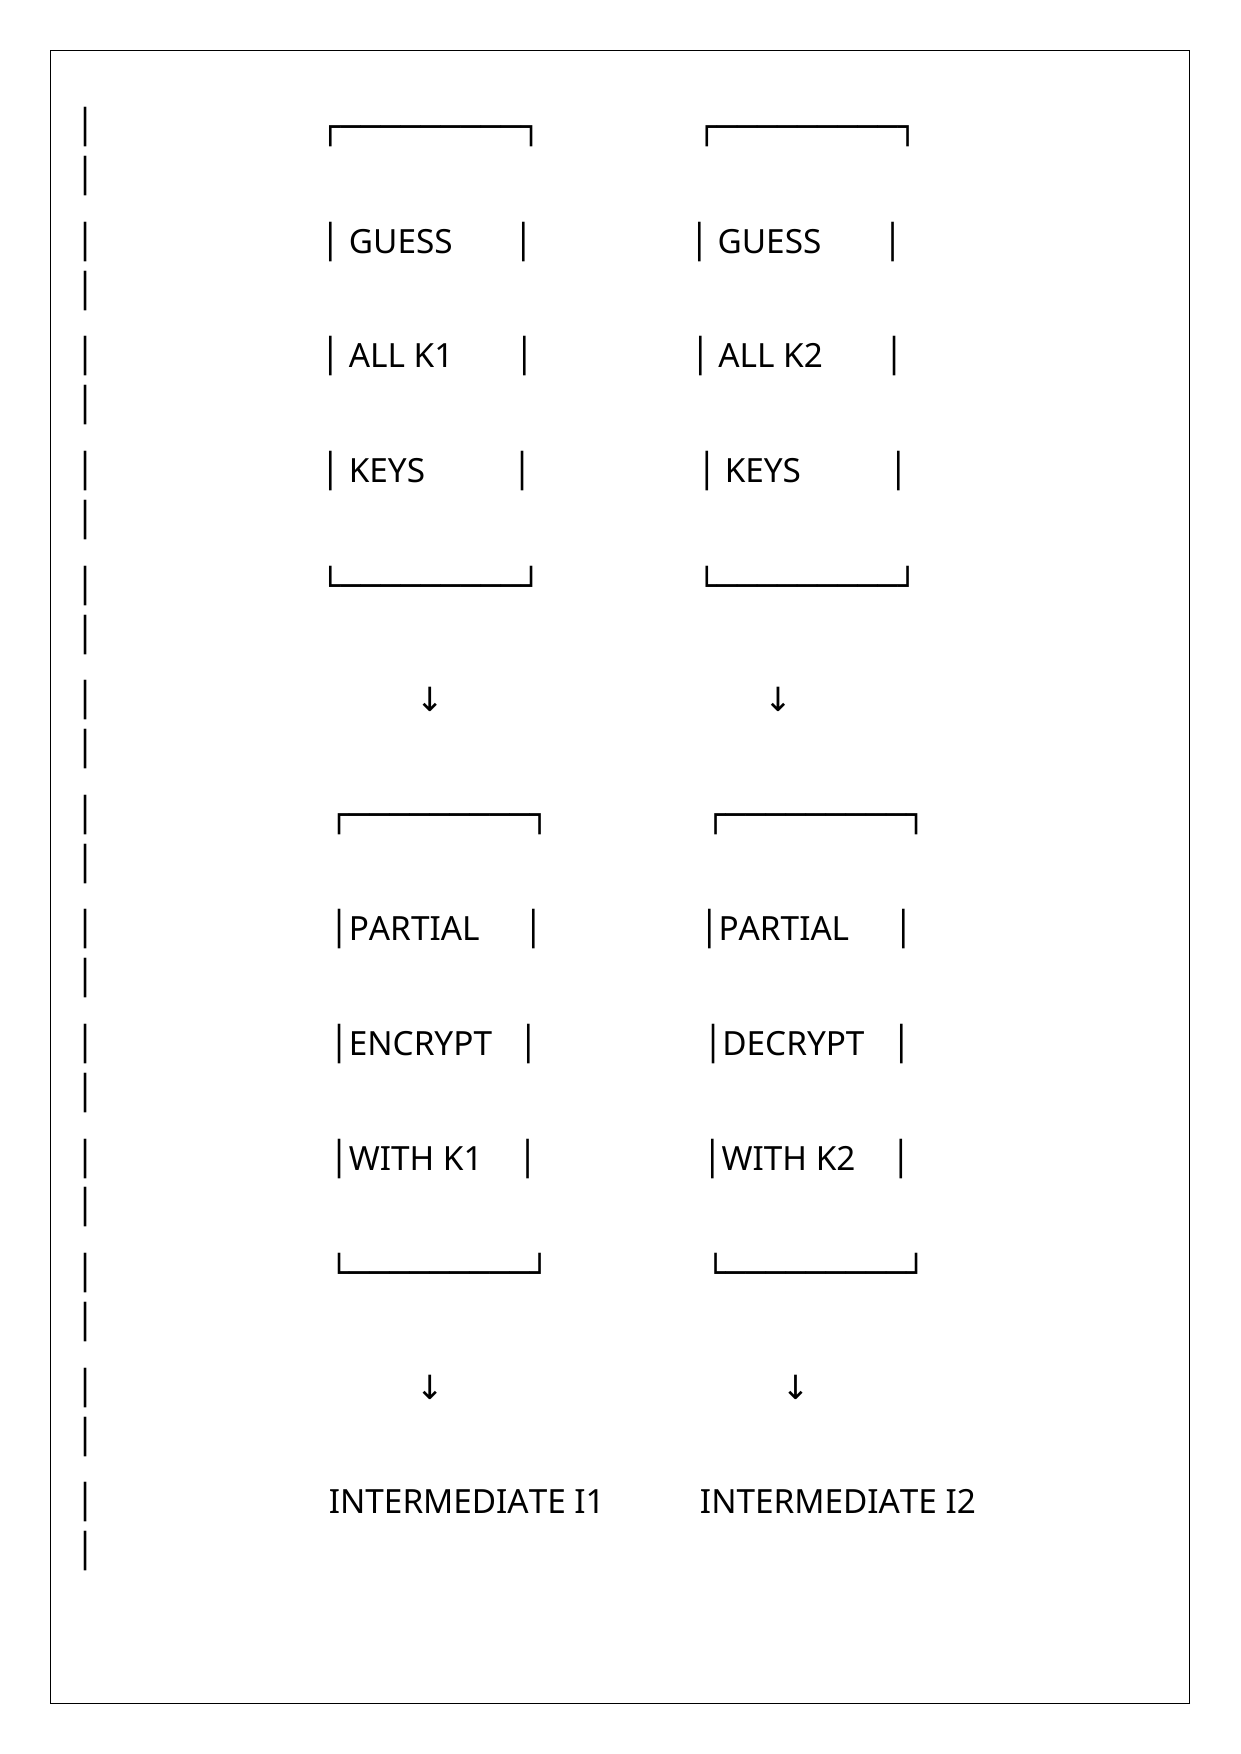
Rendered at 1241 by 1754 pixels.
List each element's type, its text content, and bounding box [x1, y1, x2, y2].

text │ │ENCRYPT │ │DECRYPT │ │ [75, 1020, 1165, 1114]
text │ └─────────┘ └─────────┘ │ [75, 561, 1165, 656]
text │ │PARTIAL │ │PARTIAL │ │ [75, 905, 1165, 999]
text │ │ ALL K1 │ │ ALL K2 │ │ [75, 332, 1165, 427]
text │ ↓ ↓ │ [75, 1363, 1165, 1458]
text │ ↓ ↓ │ [75, 676, 1165, 770]
text │ ┌─────────┐ ┌─────────┐ │ [75, 103, 1165, 197]
text │ │ KEYS │ │ KEYS │ │ [75, 447, 1165, 541]
text │ │ GUESS │ │ GUESS │ │ [75, 218, 1165, 312]
text │ └─────────┘ └─────────┘ │ [75, 1249, 1165, 1343]
text │ ┌─────────┐ ┌─────────┐ │ [75, 791, 1165, 885]
text │ │WITH K1 │ │WITH K2 │ │ [75, 1134, 1165, 1229]
text │ INTERMEDIATE I1 INTERMEDIATE I2 │ [75, 1478, 1165, 1572]
